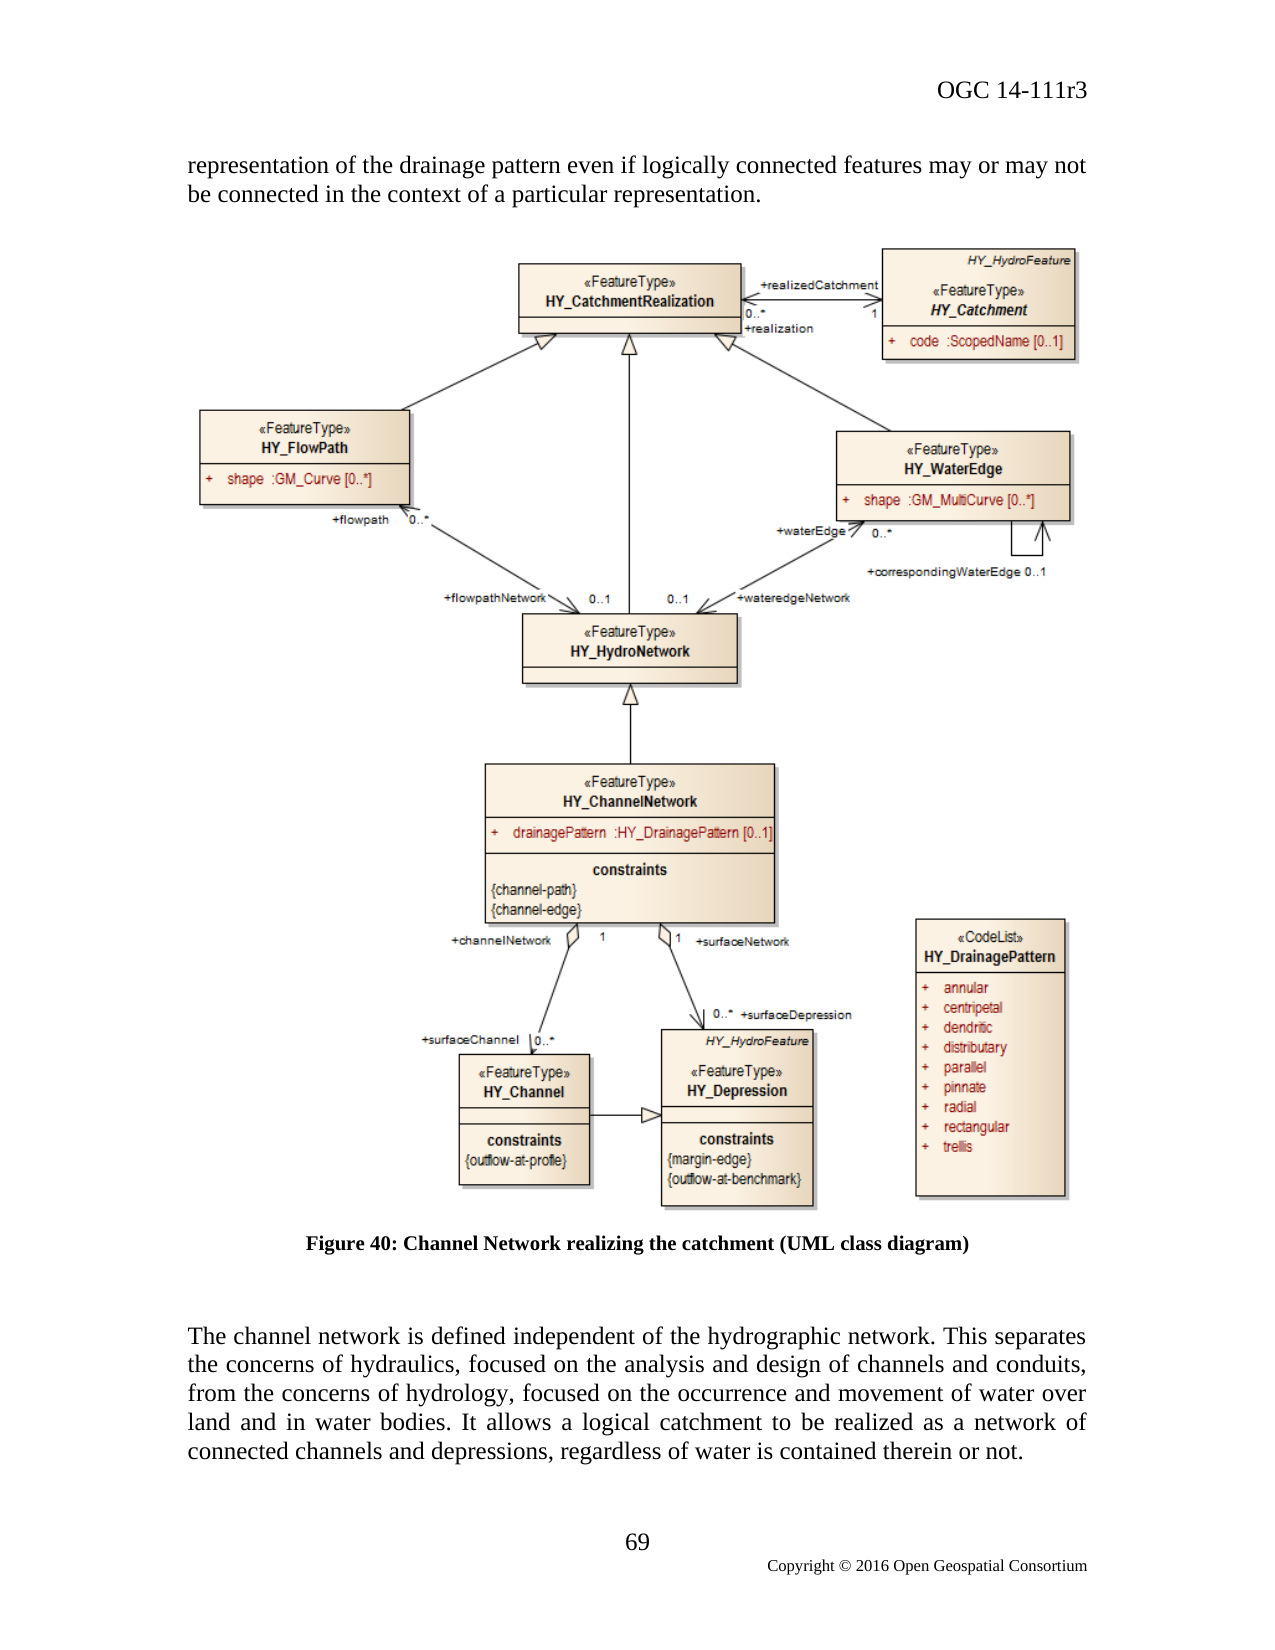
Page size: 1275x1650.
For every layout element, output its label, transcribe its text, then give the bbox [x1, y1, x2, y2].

picture [187, 236, 1088, 1219]
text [187, 150, 1087, 207]
text The channel network is defined independent of the hydrographic network. This separates the concerns of hydraulics, focused on the analysis and design of channels and conduits, from the concerns of hydrology, focused on the occurrence and movement of water over land and in water bodies. It allows a logical catchment to be realized as a network of connected channels and depressions, regardless of water is contained therein or not. [187, 1321, 1087, 1464]
text Figure 40: Channel Network realizing the catchment (UML class diagram) [187, 1231, 1087, 1255]
